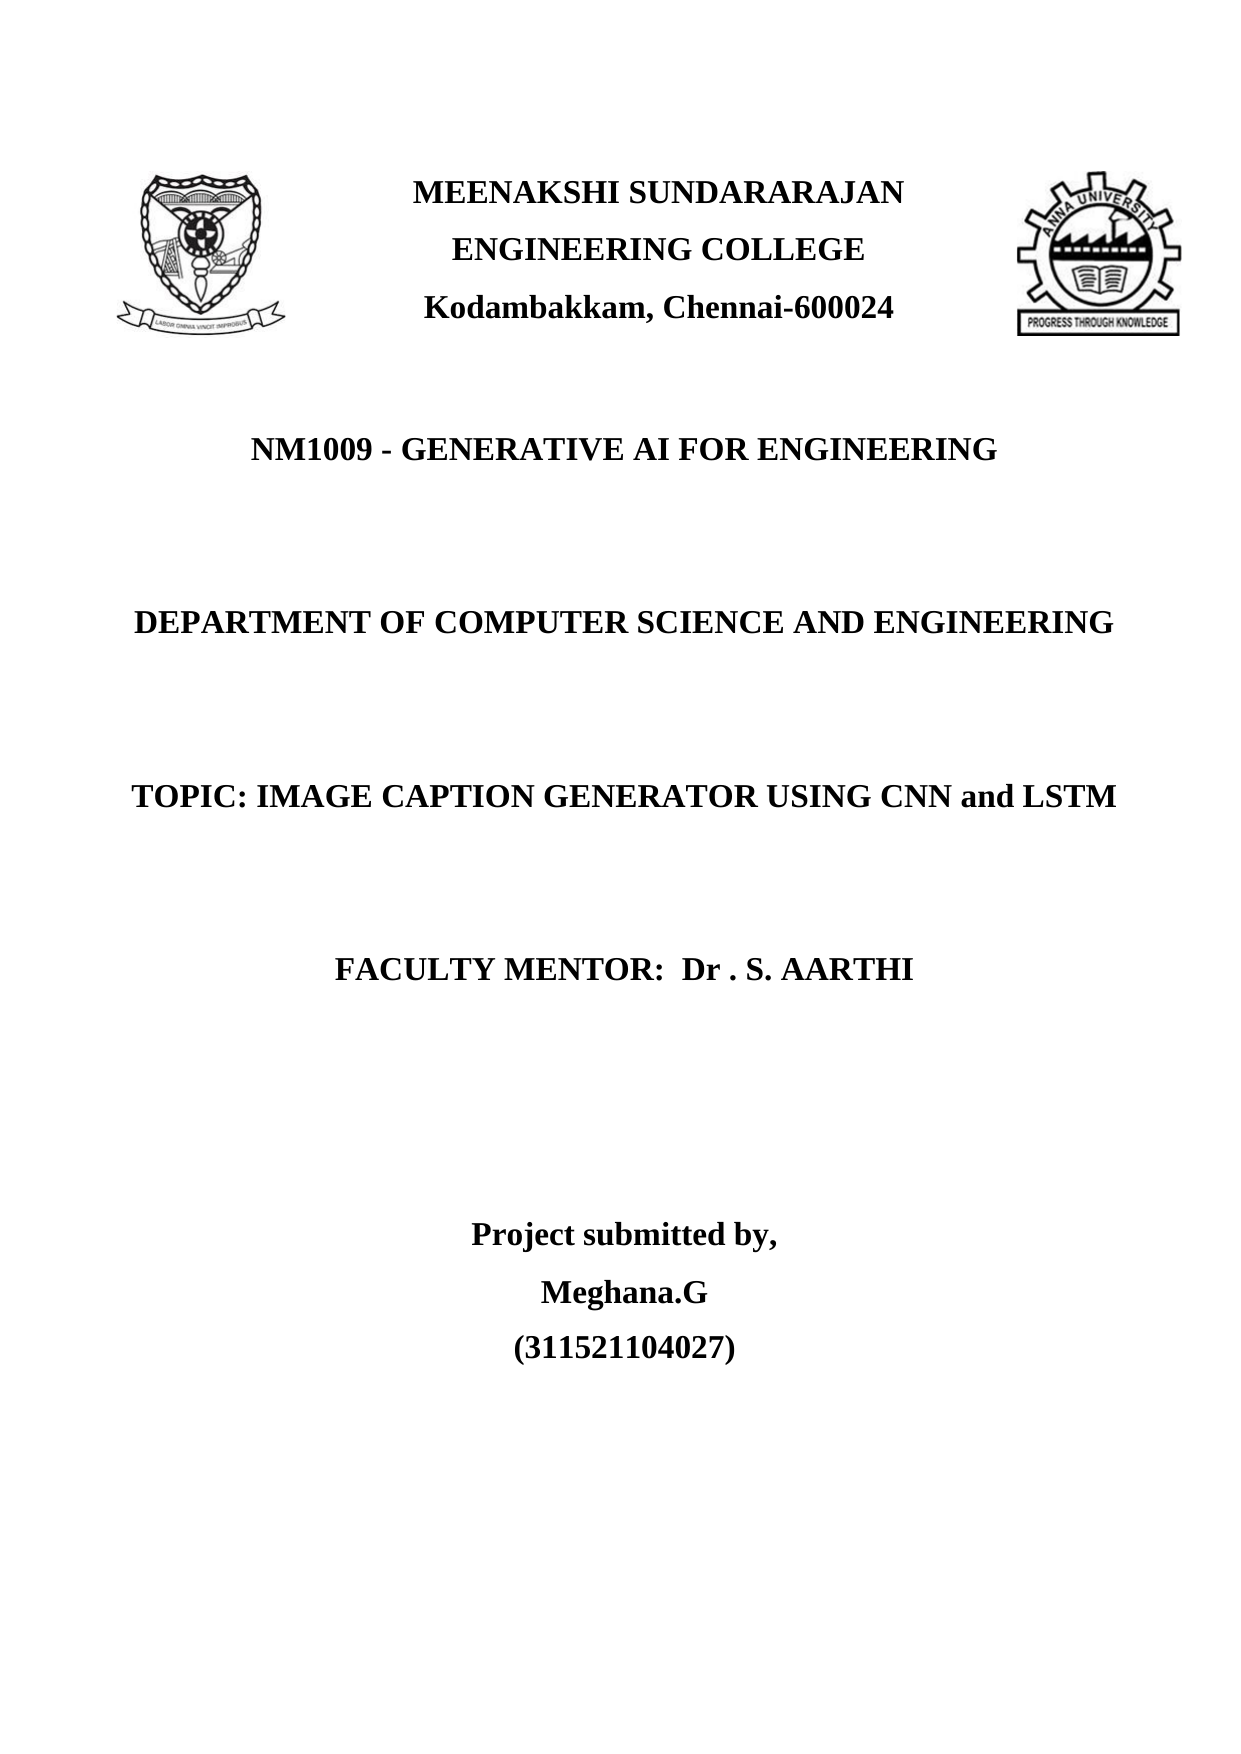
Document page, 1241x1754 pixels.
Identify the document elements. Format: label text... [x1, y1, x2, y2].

picture [1016, 171, 1182, 336]
picture [116, 171, 286, 338]
text Meghana.G [117, 1273, 1132, 1311]
text FACULTY MENTOR: Dr . S. AARTHI [117, 949, 1132, 987]
text NM1009 - GENERATIVE AI FOR ENGINEERING [117, 429, 1132, 468]
table_header [1006, 172, 1194, 351]
text Project submitted by, [117, 1214, 1132, 1253]
text TOPIC: IMAGE CAPTION GENERATOR USING CNN and LSTM [117, 776, 1132, 814]
text (311521104027) [117, 1328, 1132, 1366]
table_header MEENAKSHI SUNDARARAJAN ENGINEERING COLLEGE Kodambakkam, Chennai-600024 [312, 172, 1006, 351]
table_header [105, 172, 312, 351]
text DEPARTMENT OF COMPUTER SCIENCE AND ENGINEERING [117, 603, 1132, 641]
